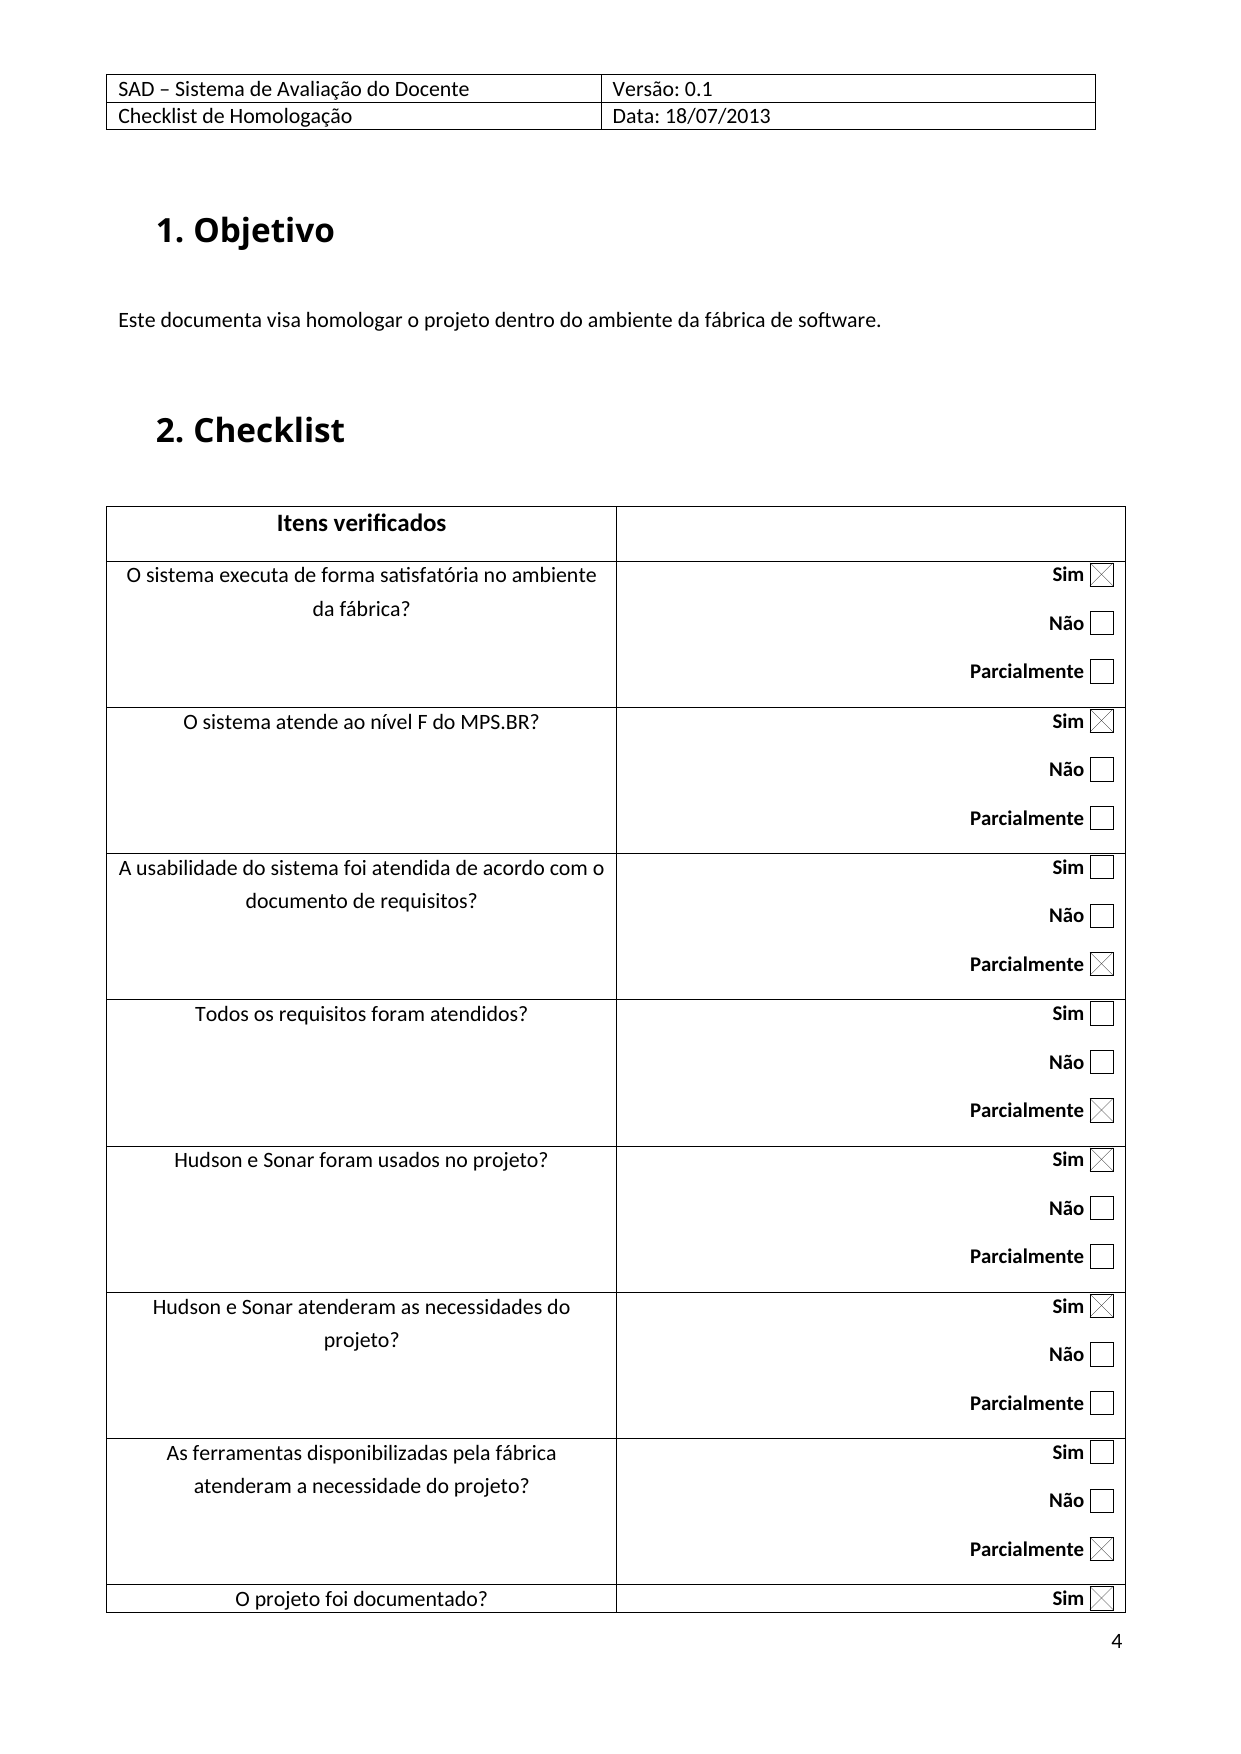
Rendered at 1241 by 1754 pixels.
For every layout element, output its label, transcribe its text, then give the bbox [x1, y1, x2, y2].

table_cell O sistema atende ao nível F do MPS.BR? [107, 708, 616, 853]
table_cell A usabilidade do sistema foi atendida de acordo com o documento de requisitos? [107, 854, 616, 999]
table_cell Sim Não Parcialmente [617, 1147, 1125, 1292]
subtitle Objetivo [156, 207, 1122, 252]
table_cell O sistema executa de forma satisfatória no ambiente da fábrica? [107, 562, 616, 707]
table_header Itens verificados [107, 507, 616, 561]
table_cell Hudson e Sonar atenderam as necessidades do projeto? [107, 1293, 616, 1438]
table_cell Hudson e Sonar foram usados no projeto? [107, 1147, 616, 1292]
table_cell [617, 1585, 1125, 1612]
table_cell Sim Não Parcialmente [617, 1000, 1125, 1146]
table_cell Sim Não Parcialmente [617, 562, 1125, 707]
text Este documenta visa homologar o projeto dentro do ambiente da fábrica de software. [118, 307, 1122, 333]
table_cell Todos os requisitos foram atendidos? [107, 1000, 616, 1146]
subtitle Checklist [156, 407, 1122, 452]
table_cell Sim Não Parcialmente [617, 1439, 1125, 1584]
table_cell Sim Não Parcialmente [617, 854, 1125, 999]
table_cell Sim Não Parcialmente [617, 1293, 1125, 1438]
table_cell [107, 1585, 616, 1612]
table_header [617, 507, 1125, 561]
table_cell Sim Não Parcialmente [617, 708, 1125, 853]
table_cell As ferramentas disponibilizadas pela fábrica atenderam a necessidade do projeto? [107, 1439, 616, 1584]
